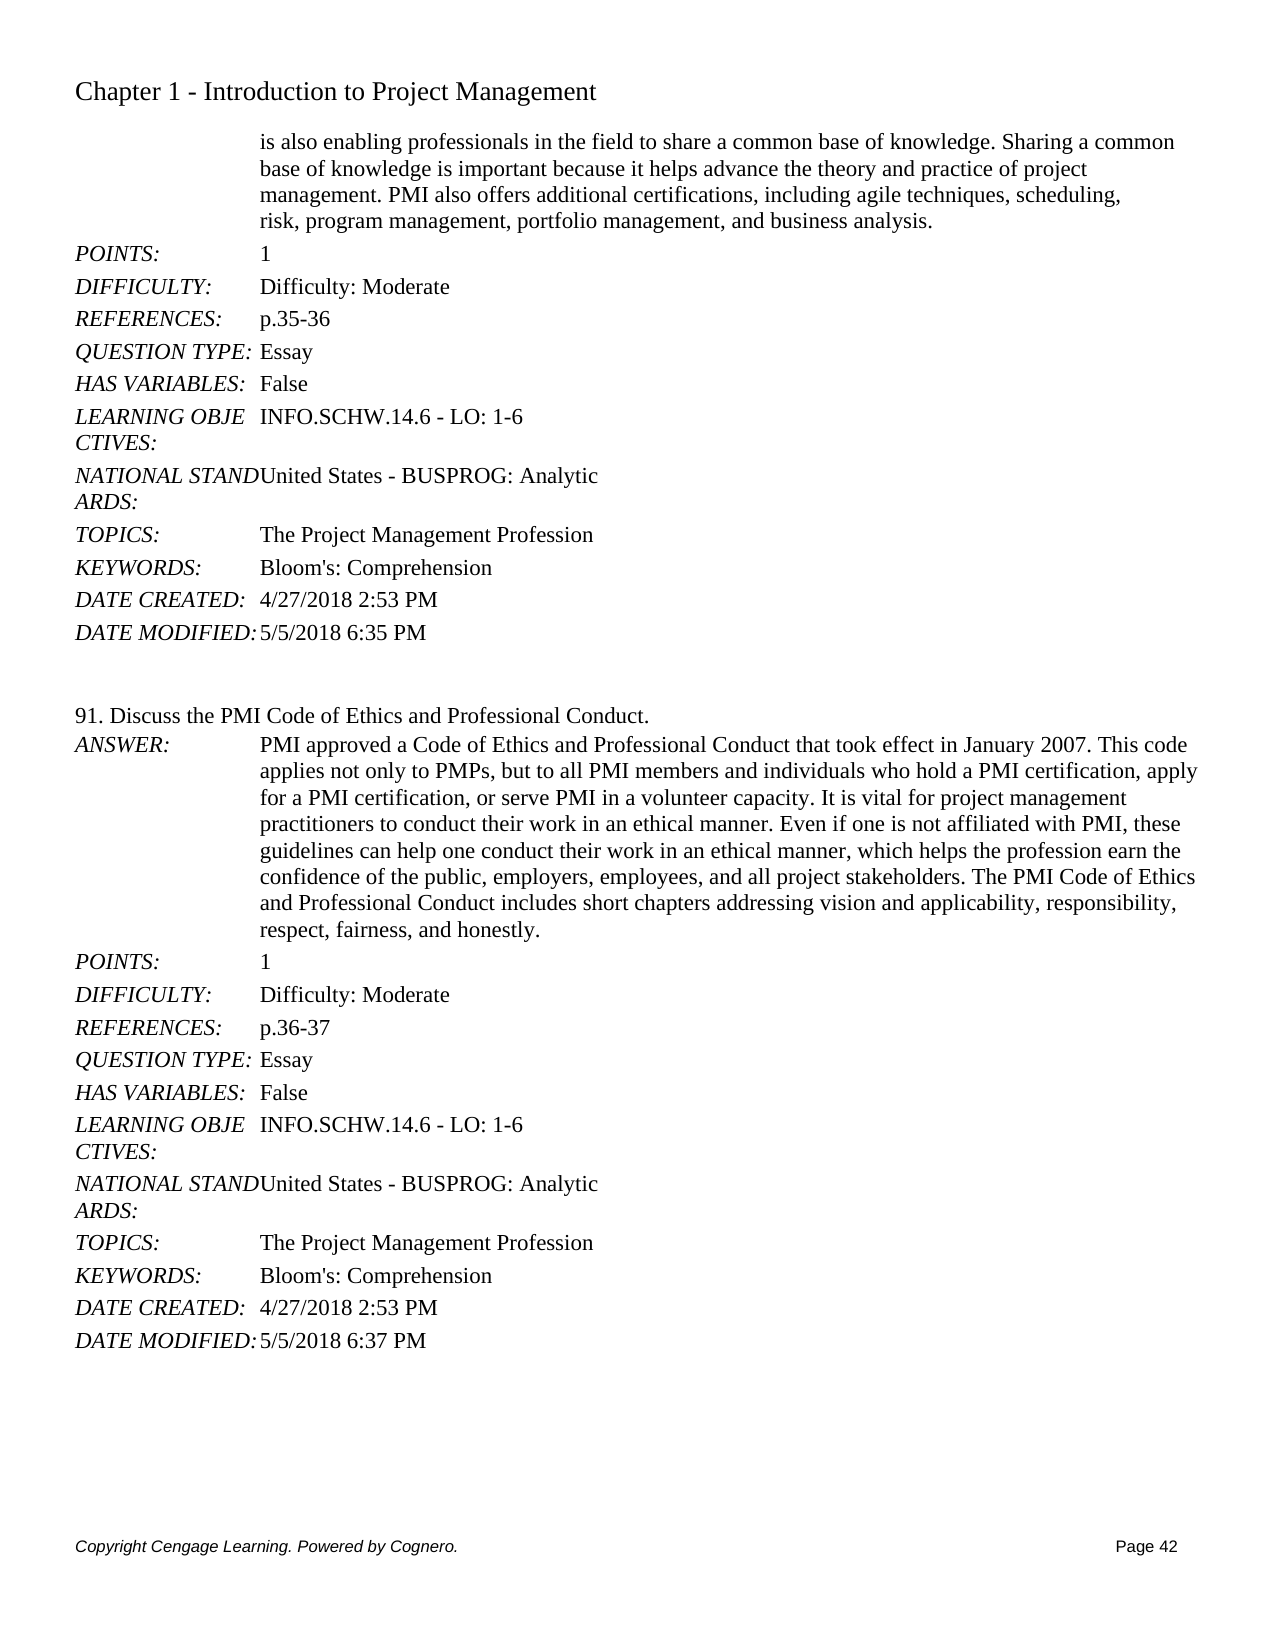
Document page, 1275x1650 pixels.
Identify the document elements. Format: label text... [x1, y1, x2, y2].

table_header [75, 125, 1200, 675]
table_header 91. Discuss the PMI Code of Ethics and Professional Conduct. [75, 702, 1200, 1383]
